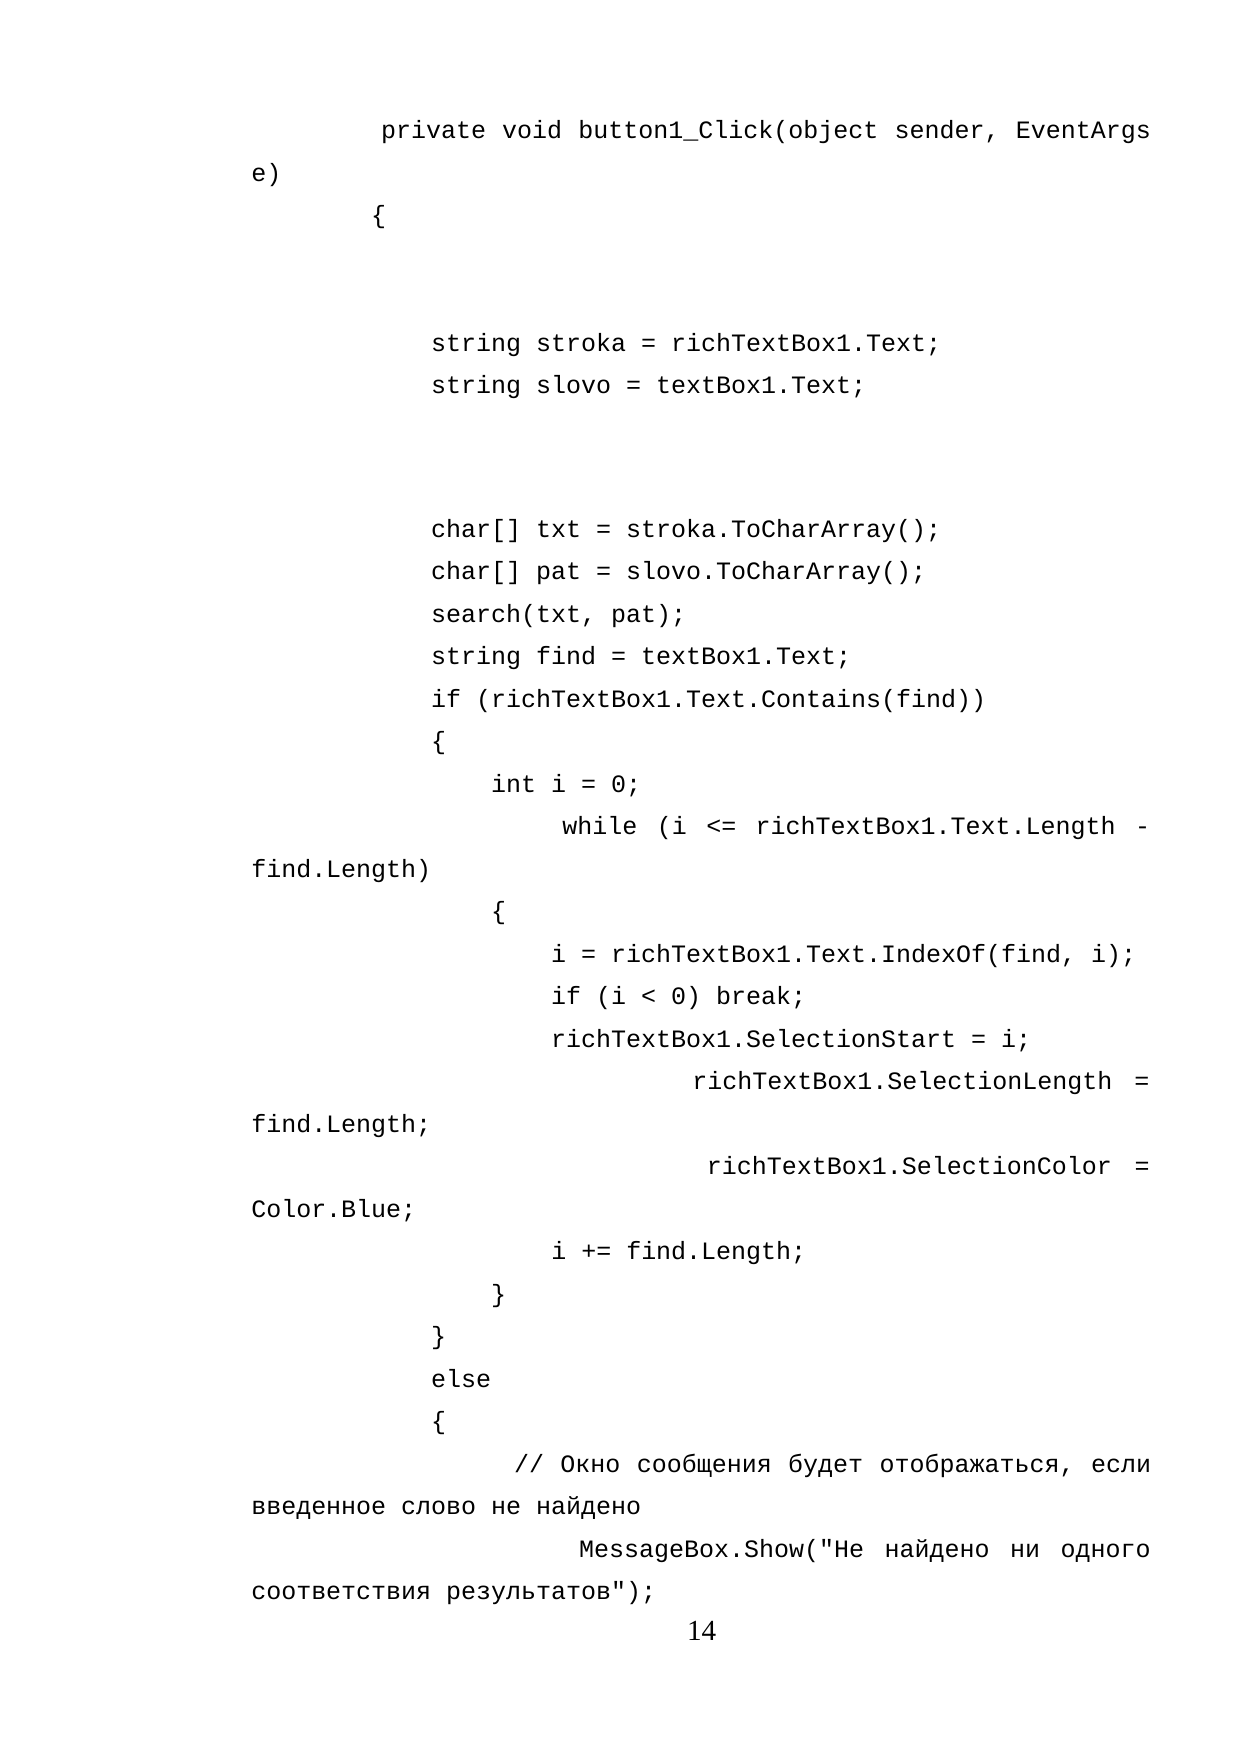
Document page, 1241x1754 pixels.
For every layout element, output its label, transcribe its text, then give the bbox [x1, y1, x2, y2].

text } [251, 1281, 1152, 1309]
text while (i <= richTextBox1.Text.Length - find.Length) [251, 814, 1152, 884]
text if (richTextBox1.Text.Contains(find)) [251, 686, 1152, 714]
text } [251, 1324, 1152, 1352]
text string find = textBox1.Text; [251, 644, 1152, 672]
text int i = 0; [251, 771, 1152, 799]
text { [251, 729, 1152, 757]
text // Окно сообщения будет отображаться, если введенное слово не найдено [251, 1451, 1152, 1522]
text richTextBox1.SelectionLength = find.Length; [251, 1069, 1152, 1139]
text char[] pat = slovo.ToCharArray(); [251, 559, 1152, 587]
text private void button1_Click(object sender, EventArgs e) [251, 118, 1152, 189]
text MessageBox.Show("Не найдено ни одного соответствия результатов"); [251, 1536, 1152, 1607]
text search(txt, pat); [251, 601, 1152, 629]
text string slovo = textBox1.Text; [251, 373, 1152, 401]
text i = richTextBox1.Text.IndexOf(find, i); [251, 941, 1152, 969]
text string stroka = richTextBox1.Text; [251, 331, 1152, 359]
text { [251, 203, 1152, 231]
text { [251, 899, 1152, 927]
text else [251, 1366, 1152, 1394]
text richTextBox1.SelectionStart = i; [251, 1026, 1152, 1054]
text if (i < 0) break; [251, 984, 1152, 1012]
text char[] txt = stroka.ToCharArray(); [251, 516, 1152, 544]
text { [251, 1409, 1152, 1437]
text i += find.Length; [251, 1239, 1152, 1267]
text richTextBox1.SelectionColor = Color.Blue; [251, 1154, 1152, 1224]
